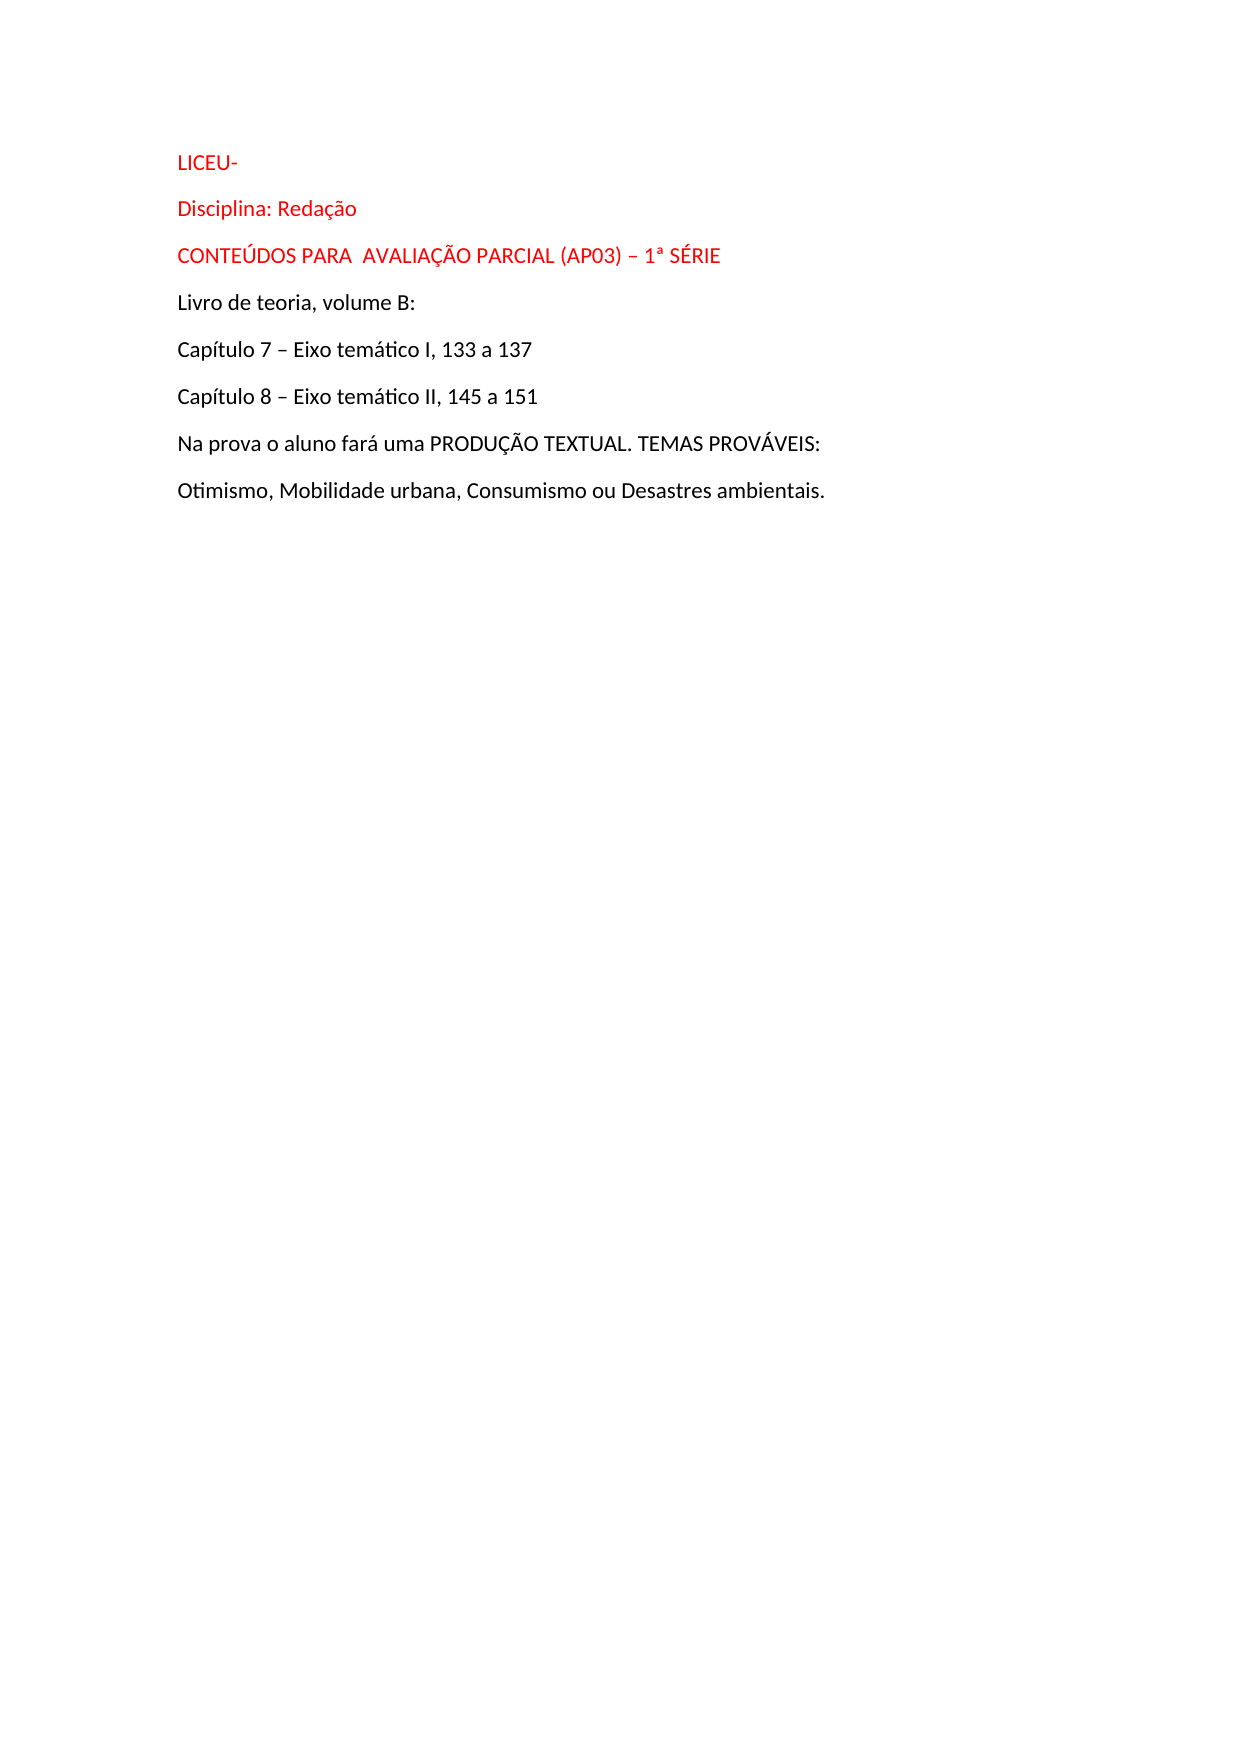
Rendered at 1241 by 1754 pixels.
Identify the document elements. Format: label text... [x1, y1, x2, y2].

text CONTEÚDOS PARA AVALIAÇÃO PARCIAL (AP03) – 1ª SÉRIE [177, 241, 1063, 269]
text Livro de teoria, volume B: [177, 288, 1063, 316]
text Na prova o aluno fará uma PRODUÇÃO TEXTUAL. TEMAS PROVÁVEIS: [177, 429, 1063, 457]
text Disciplina: Redação [177, 194, 1063, 222]
text Capítulo 7 – Eixo temático I, 133 a 137 [177, 335, 1063, 363]
text Capítulo 8 – Eixo temático II, 145 a 151 [177, 382, 1063, 410]
text LICEU- [177, 148, 1063, 176]
text Otimismo, Mobilidade urbana, Consumismo ou Desastres ambientais. [177, 476, 1063, 504]
